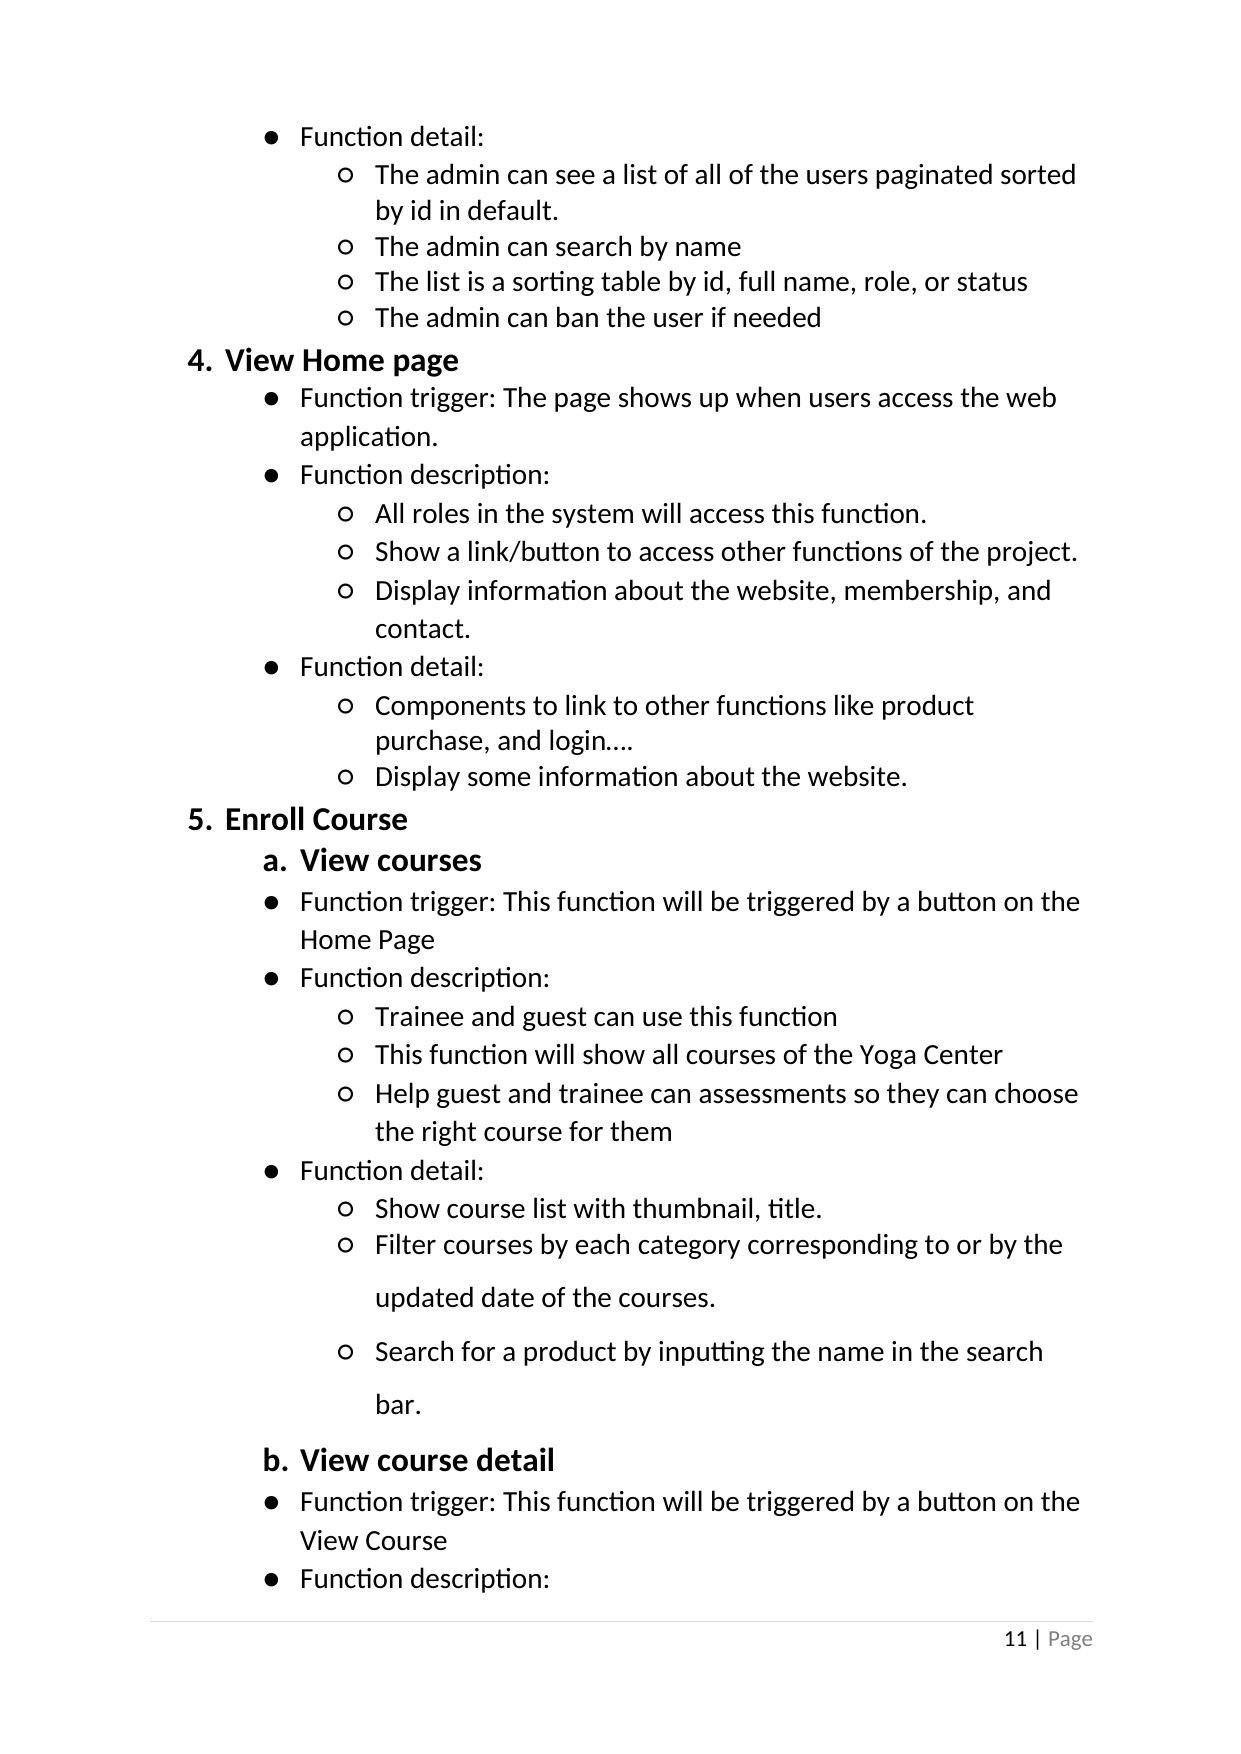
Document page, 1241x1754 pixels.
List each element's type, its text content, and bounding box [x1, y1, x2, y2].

list The admin can see a list of all of the users paginated sorted by id in default. [337, 156, 1093, 228]
list The admin can ban the user if needed [337, 299, 1093, 334]
list Function trigger: This function will be triggered by a button on the View Course [262, 1483, 1093, 1557]
list Function detail: [262, 118, 1093, 153]
list Function description: [262, 456, 1093, 492]
list All roles in the system will access this function. [337, 495, 1093, 530]
list Show course list with thumbnail, title. [337, 1190, 1093, 1226]
list Function trigger: This function will be triggered by a button on the Home Page [262, 883, 1093, 957]
list Function detail: [262, 648, 1093, 684]
list Show a link/button to access other functions of the project. [337, 533, 1093, 569]
list The list is a sorting table by id, full name, role, or status [337, 263, 1093, 299]
list View courses [262, 839, 1093, 879]
list This function will show all courses of the Yoga Center [337, 1036, 1093, 1072]
list Search for a product by inputting the name in the search bar. [337, 1333, 1093, 1422]
list Function description: [262, 1560, 1093, 1596]
subtitle Enroll Course [187, 798, 1093, 839]
list Function trigger: The page shows up when users access the web application. [262, 379, 1093, 453]
list Display some information about the website. [337, 758, 1093, 794]
list Help guest and trainee can assessments so they can choose the right course for them [337, 1075, 1093, 1149]
list Function description: [262, 959, 1093, 995]
list Filter courses by each category corresponding to or by the updated date of the courses. [337, 1226, 1093, 1315]
list Display information about the website, membership, and contact. [337, 572, 1093, 646]
list The admin can search by name [337, 228, 1093, 263]
list Function detail: [262, 1152, 1093, 1187]
list View course detail [262, 1439, 1093, 1480]
list Components to link to other functions like product purchase, and login…. [337, 687, 1093, 758]
subtitle View Home page [187, 339, 1093, 379]
list Trainee and guest can use this function [337, 998, 1093, 1033]
